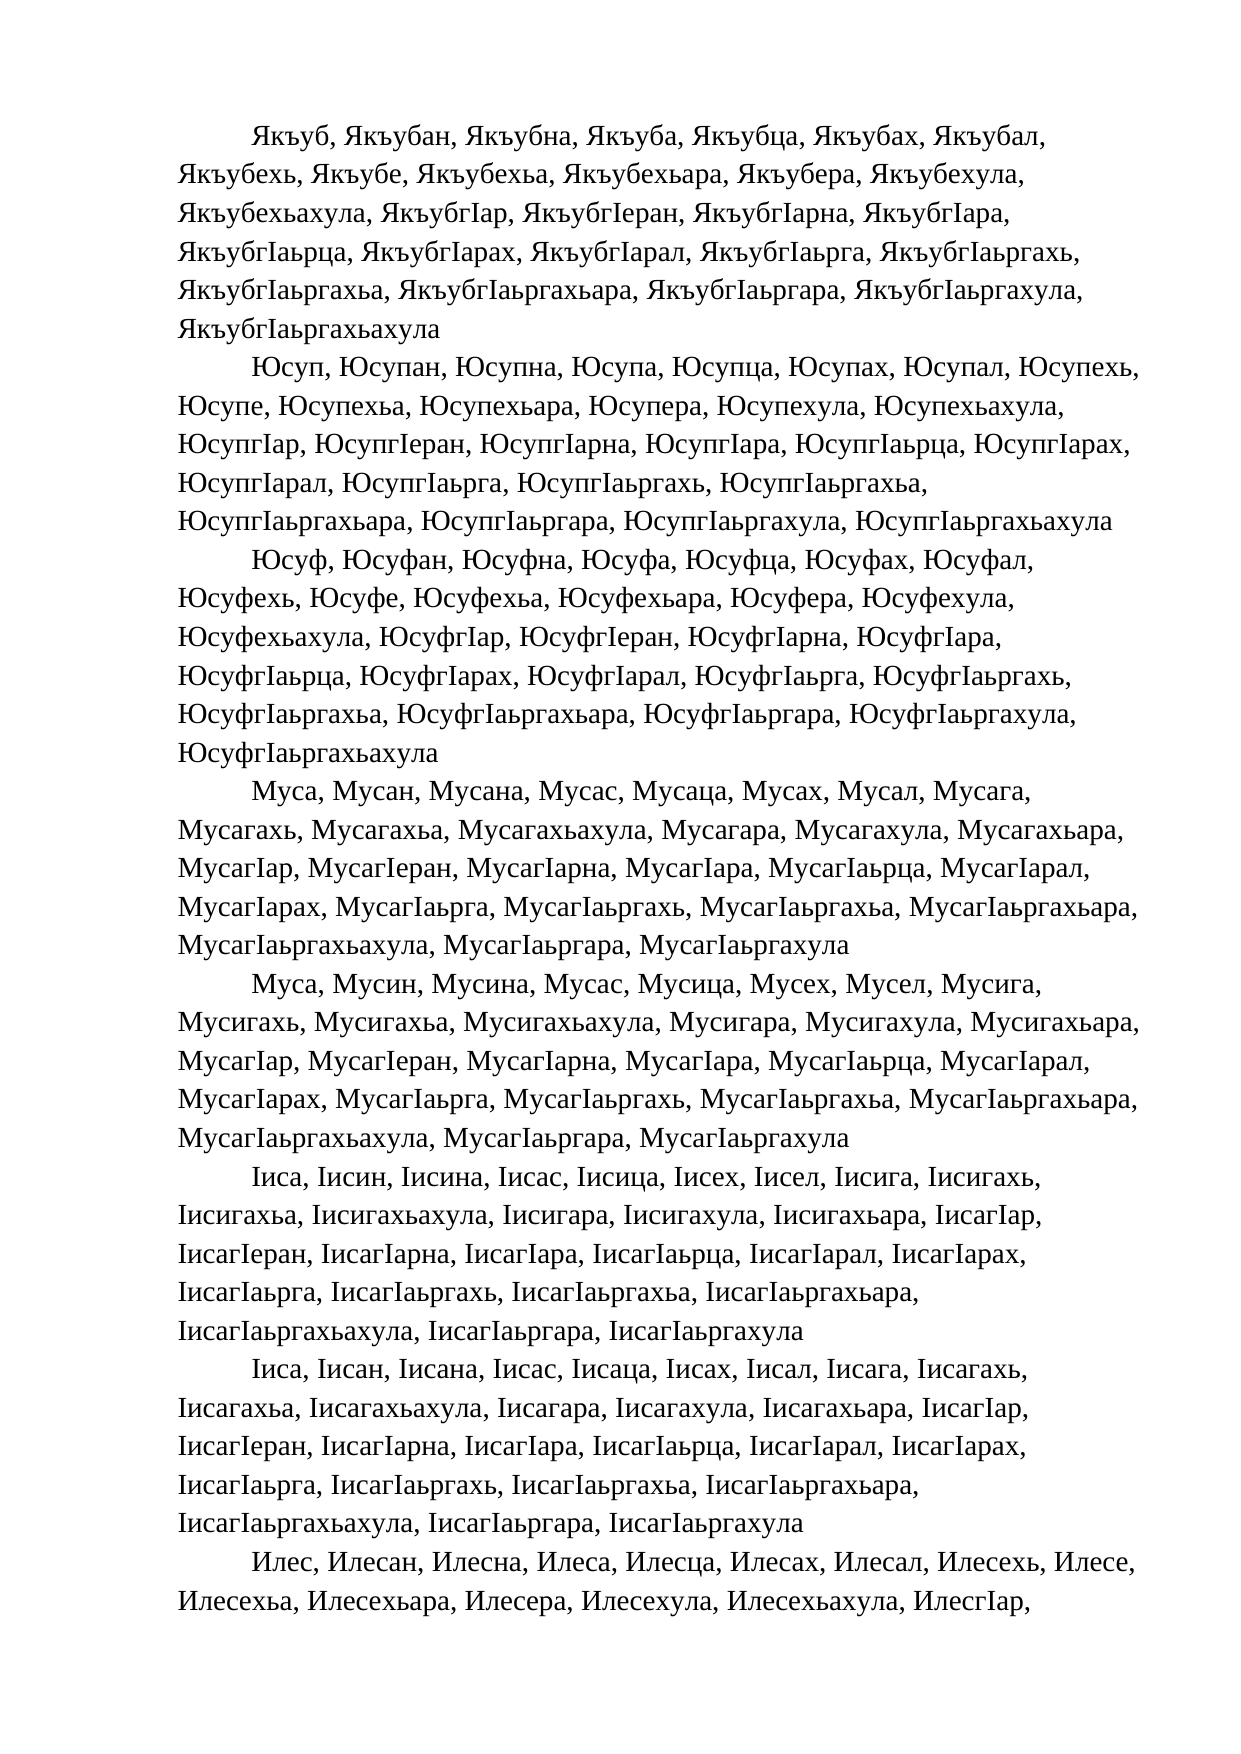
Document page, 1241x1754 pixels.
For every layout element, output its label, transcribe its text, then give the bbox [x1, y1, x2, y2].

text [177, 1544, 1152, 1616]
text Ӏиса, Ӏисин, Ӏисина, Ӏисас, Ӏисица, Ӏисех, Ӏисел, Ӏисига, Ӏисигахь, Ӏисигахьа, Ӏисигахьахула, Ӏисигара, Ӏисигахула, Ӏисигахьара, ӀисагӀар, ӀисагӀеран, ӀисагӀарна, ӀисагӀара, ӀисагӀаьрца, ӀисагӀарал, ӀисагӀарах, ӀисагӀаьрга, ӀисагӀаьргахь, ӀисагӀаьргахьа, ӀисагӀаьргахьара, ӀисагӀаьргахьахула, ӀисагӀаьргара, ӀисагӀаьргахула [177, 1159, 1152, 1346]
text Юсуф, Юсуфан, Юсуфна, Юсуфа, Юсуфца, Юсуфах, Юсуфал, Юсуфехь, Юсуфе, Юсуфехьа, Юсуфехьара, Юсуфера, Юсуфехула, Юсуфехьахула, ЮсуфгӀар, ЮсуфгӀеран, ЮсуфгӀарна, ЮсуфгӀара, ЮсуфгӀаьрца, ЮсуфгӀарах, ЮсуфгӀарал, ЮсуфгӀаьрга, ЮсуфгӀаьргахь, ЮсуфгӀаьргахьа, ЮсуфгӀаьргахьара, ЮсуфгӀаьргара, ЮсуфгӀаьргахула, ЮсуфгӀаьргахьахула [177, 542, 1152, 768]
text Муса, Мусан, Мусана, Мусас, Мусаца, Мусах, Мусал, Мусага, Мусагахь, Мусагахьа, Мусагахьахула, Мусагара, Мусагахула, Мусагахьара, МусагӀар, МусагӀеран, МусагӀарна, МусагӀара, МусагӀаьрца, МусагӀарал, МусагӀарах, МусагӀаьрга, МусагӀаьргахь, МусагӀаьргахьа, МусагӀаьргахьара, МусагӀаьргахьахула, МусагӀаьргара, МусагӀаьргахула [177, 773, 1152, 961]
text Муса, Мусин, Мусина, Мусас, Мусица, Мусех, Мусел, Мусига, Мусигахь, Мусигахьа, Мусигахьахула, Мусигара, Мусигахула, Мусигахьара, МусагӀар, МусагӀеран, МусагӀарна, МусагӀара, МусагӀаьрца, МусагӀарал, МусагӀарах, МусагӀаьрга, МусагӀаьргахь, МусагӀаьргахьа, МусагӀаьргахьара, МусагӀаьргахьахула, МусагӀаьргара, МусагӀаьргахула [177, 966, 1152, 1154]
text Якъуб, Якъубан, Якъубна, Якъуба, Якъубца, Якъубах, Якъубал, Якъубехь, Якъубе, Якъубехьа, Якъубехьара, Якъубера, Якъубехула, Якъубехьахула, ЯкъубгӀар, ЯкъубгӀеран, ЯкъубгӀарна, ЯкъубгӀара, ЯкъубгӀаьрца, ЯкъубгӀарах, ЯкъубгӀарал, ЯкъубгӀаьрга, ЯкъубгӀаьргахь, ЯкъубгӀаьргахьа, ЯкъубгӀаьргахьара, ЯкъубгӀаьргара, ЯкъубгӀаьргахула, ЯкъубгӀаьргахьахула [177, 118, 1152, 344]
text Ӏиса, Ӏисан, Ӏисана, Ӏисас, Ӏисаца, Ӏисах, Ӏисал, Ӏисага, Ӏисагахь, Ӏисагахьа, Ӏисагахьахула, Ӏисагара, Ӏисагахула, Ӏисагахьара, ӀисагӀар, ӀисагӀеран, ӀисагӀарна, ӀисагӀара, ӀисагӀаьрца, ӀисагӀарал, ӀисагӀарах, ӀисагӀаьрга, ӀисагӀаьргахь, ӀисагӀаьргахьа, ӀисагӀаьргахьара, ӀисагӀаьргахьахула, ӀисагӀаьргара, ӀисагӀаьргахула [177, 1351, 1152, 1539]
text Юсуп, Юсупан, Юсупна, Юсупа, Юсупца, Юсупах, Юсупал, Юсупехь, Юсупе, Юсупехьа, Юсупехьара, Юсупера, Юсупехула, Юсупехьахула, ЮсупгӀар, ЮсупгӀеран, ЮсупгӀарна, ЮсупгӀара, ЮсупгӀаьрца, ЮсупгӀарах, ЮсупгӀарал, ЮсупгӀаьрга, ЮсупгӀаьргахь, ЮсупгӀаьргахьа, ЮсупгӀаьргахьара, ЮсупгӀаьргара, ЮсупгӀаьргахула, ЮсупгӀаьргахьахула [177, 349, 1152, 537]
